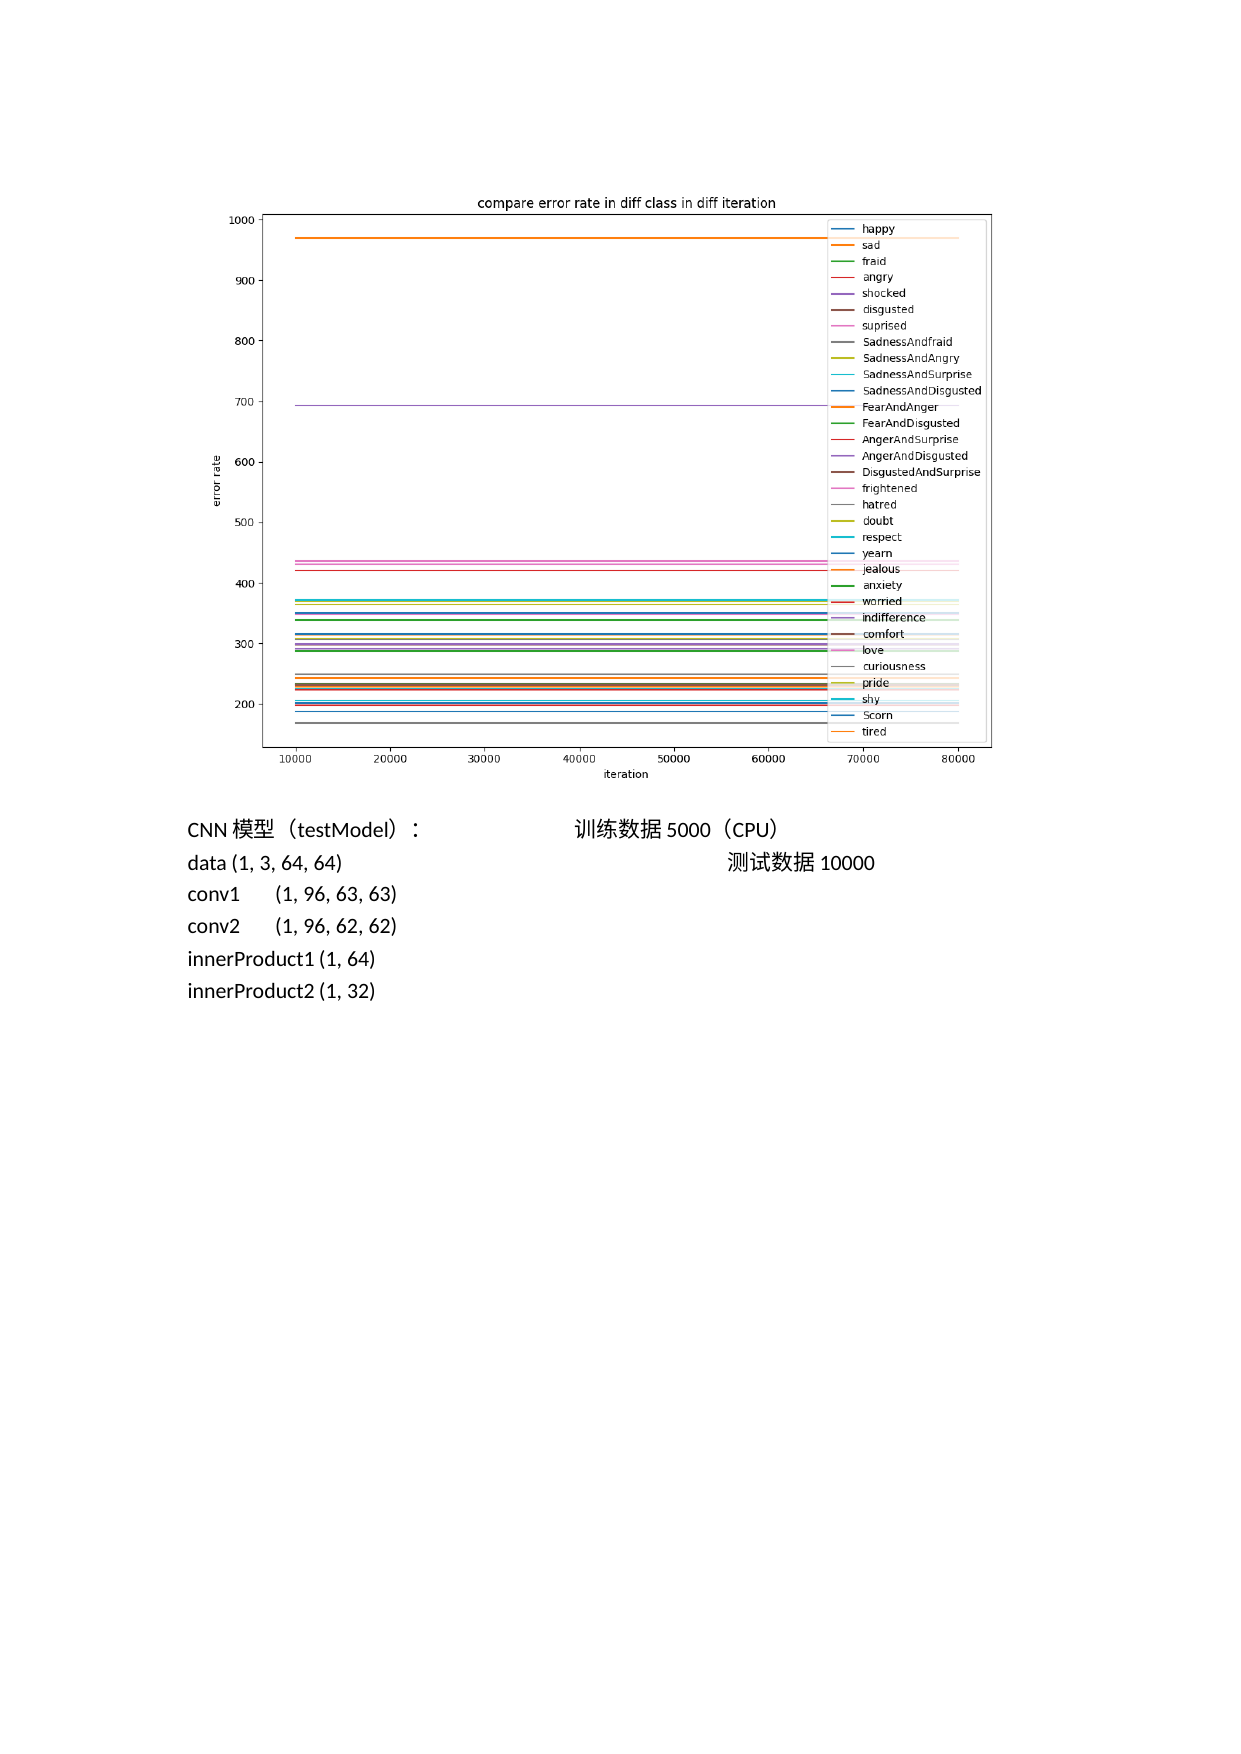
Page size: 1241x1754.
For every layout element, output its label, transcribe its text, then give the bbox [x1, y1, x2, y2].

text conv2 (1, 96, 62, 62) [187, 909, 1053, 942]
text innerProduct2 (1, 32) [187, 974, 1053, 1007]
text conv1 (1, 96, 63, 63) [187, 877, 1053, 909]
text innerProduct1 (1, 64) [187, 942, 1053, 974]
picture [187, 162, 1053, 804]
text CNN模型（testModel）： 训练数据5000（CPU） [187, 812, 1053, 844]
text data (1, 3, 64, 64) 测试数据10000 [187, 844, 1053, 877]
